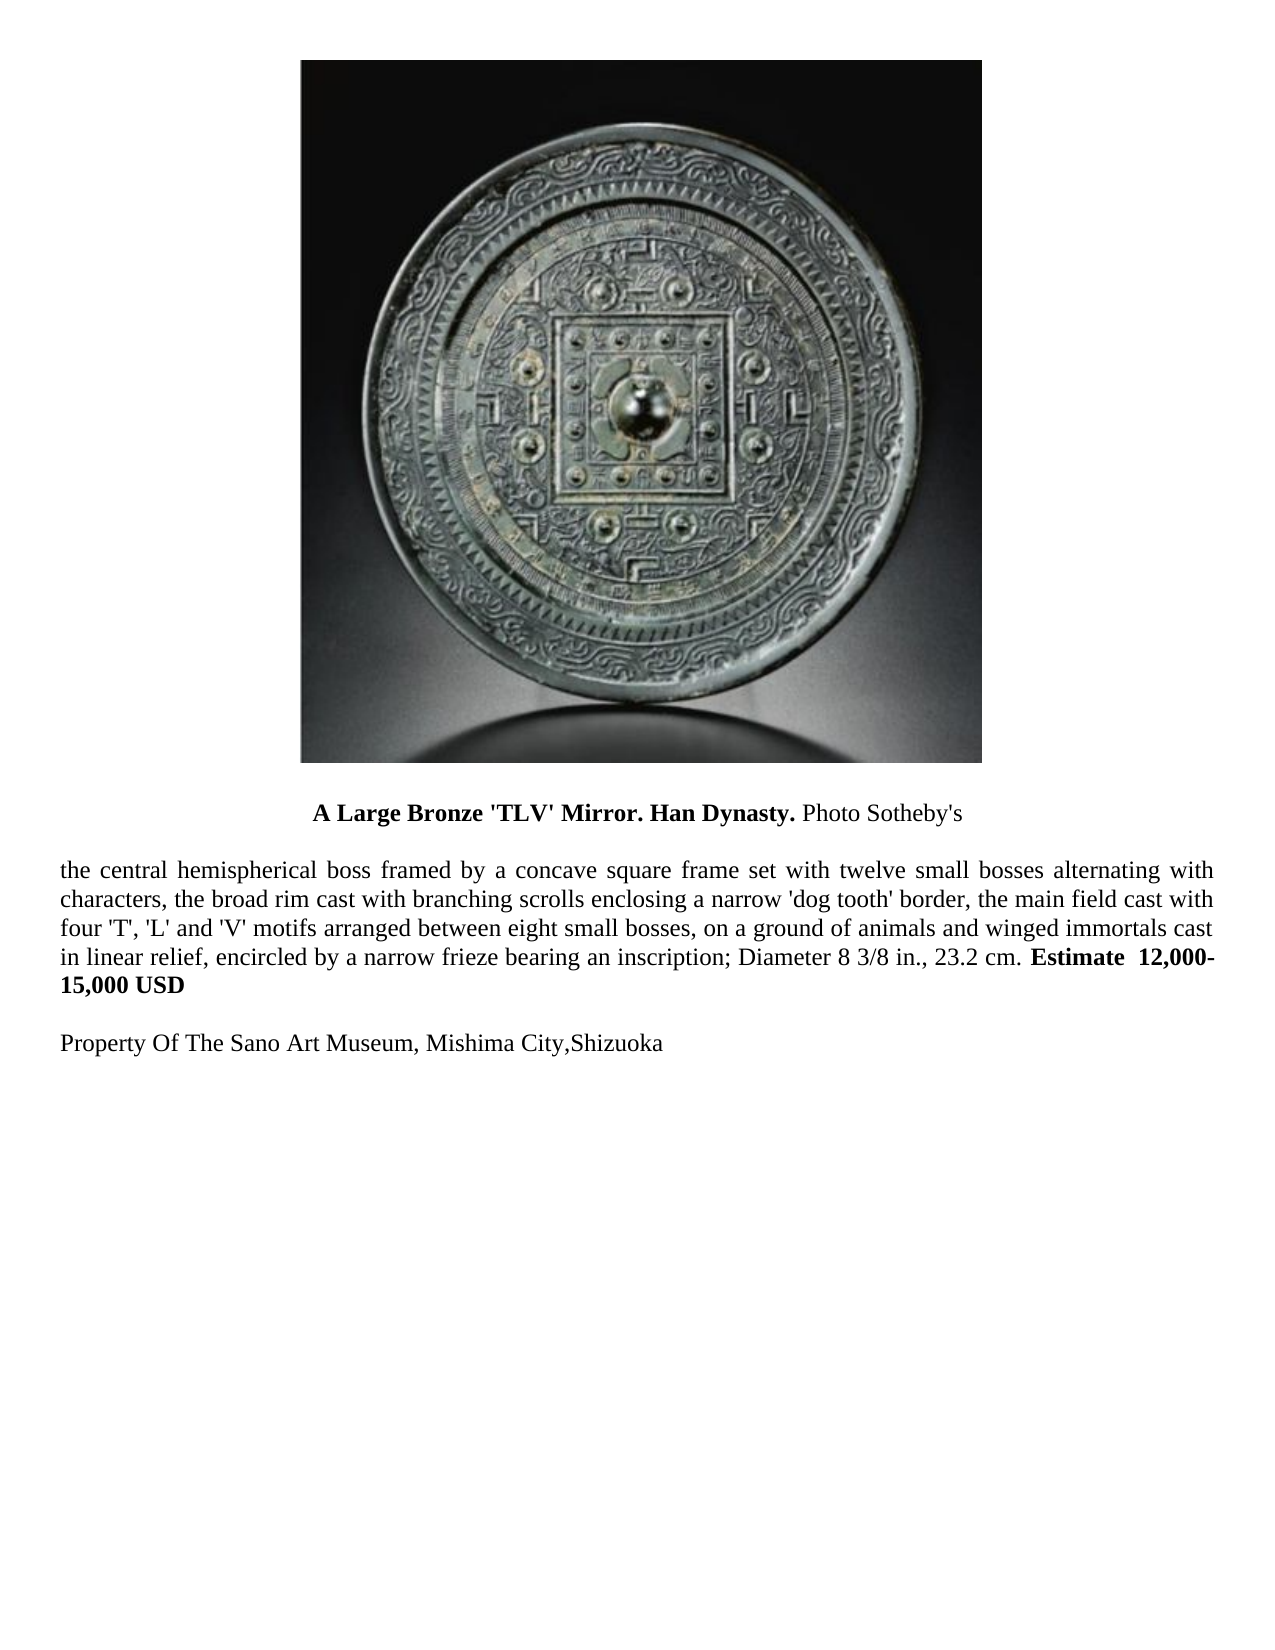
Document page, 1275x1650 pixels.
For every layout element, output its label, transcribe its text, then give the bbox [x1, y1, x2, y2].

picture [299, 60, 982, 763]
text A Large Bronze 'TLV' Mirror. Han Dynasty. Photo Sotheby's [60, 798, 1215, 826]
text Property Of The Sano Art Museum, Mishima City,Shizuoka [60, 1028, 1215, 1057]
text the central hemispherical boss framed by a concave square frame set with twelve small bosses alternating with characters, the broad rim cast with branching scrolls enclosing a narrow 'dog tooth' border, the main field cast with four 'T', 'L' and 'V' motifs arranged between eight small bosses, on a ground of animals and winged immortals cast in linear relief, encircled by a narrow frieze bearing an inscription; Diameter 8 3/8 in., 23.2 cm. Estimate 12,000-15,000 USD [60, 856, 1215, 999]
